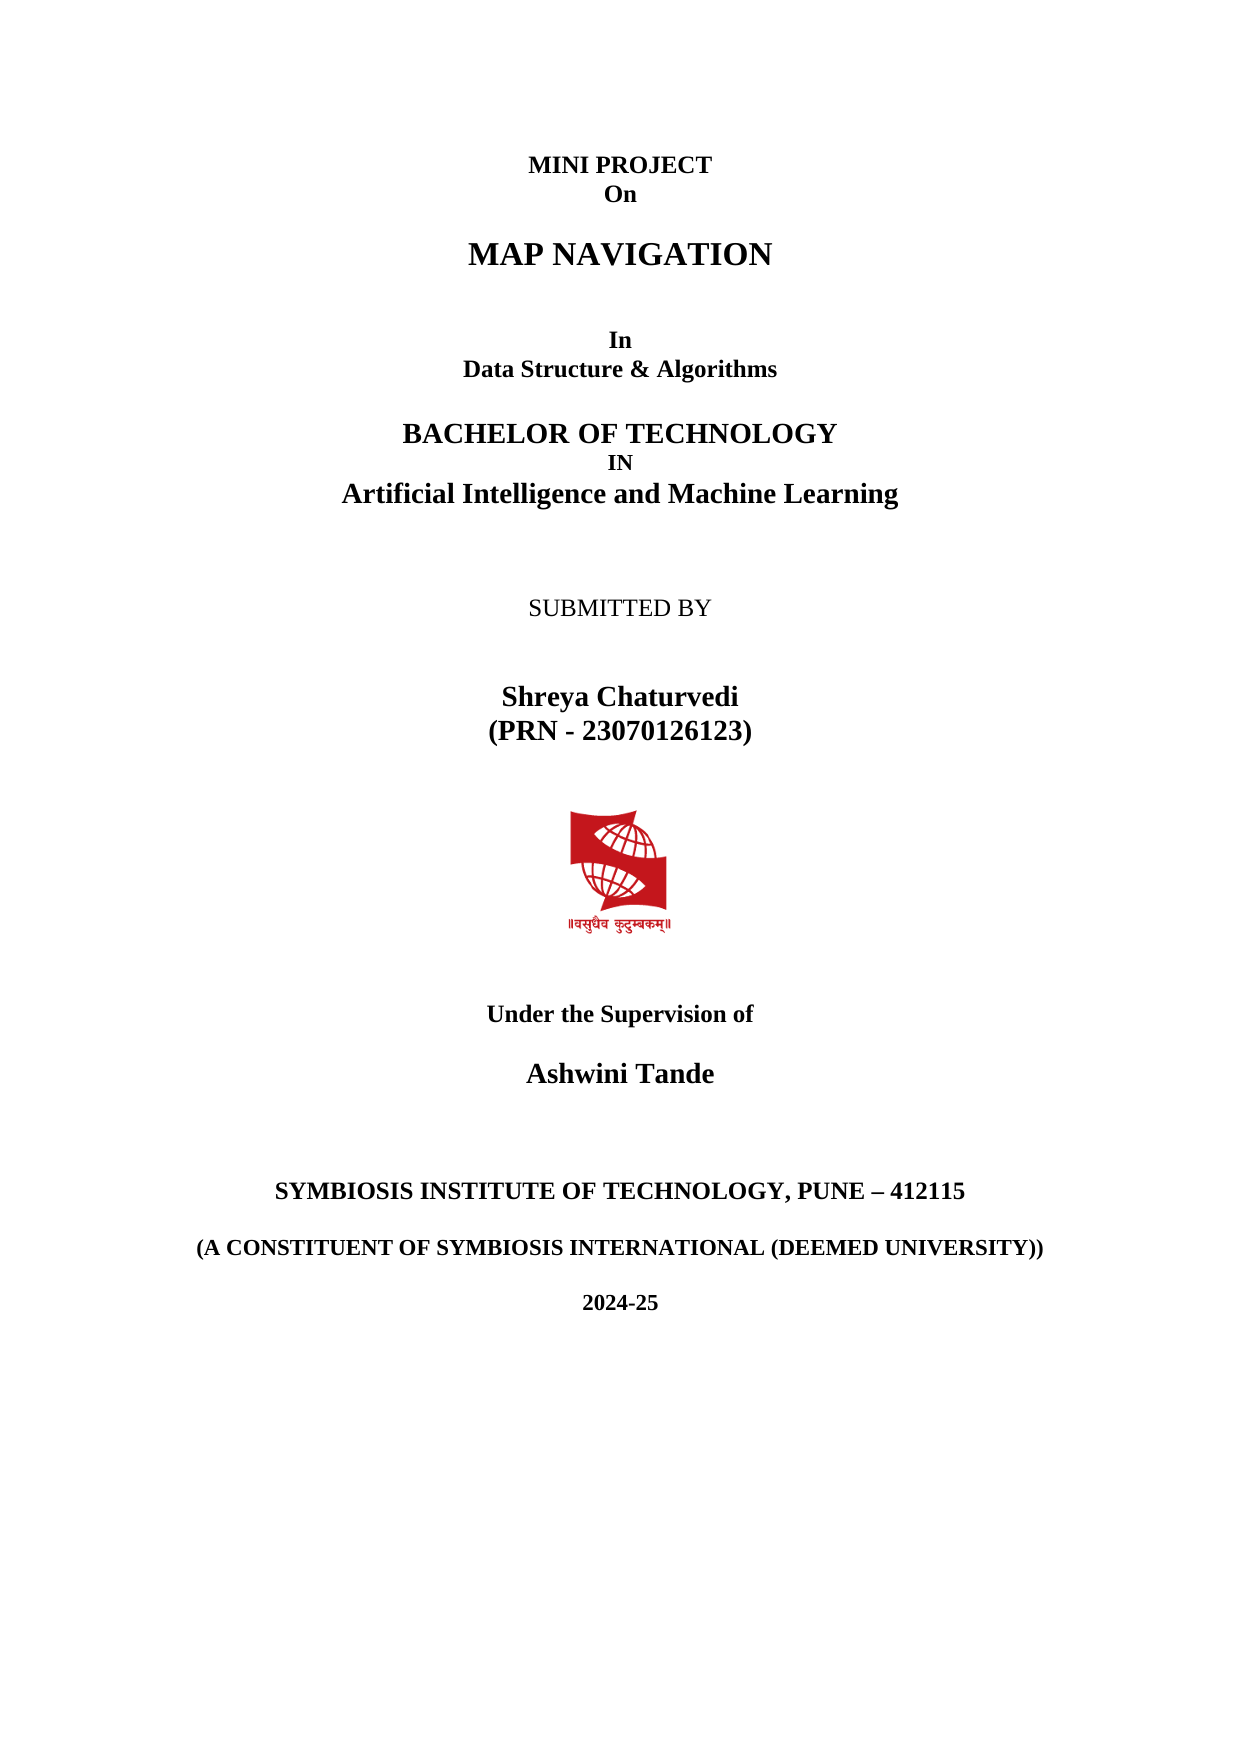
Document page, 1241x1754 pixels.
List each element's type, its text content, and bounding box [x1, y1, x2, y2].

text SYMBIOSIS INSTITUTE OF TECHNOLOGY, PUNE – 412115 [150, 1176, 1090, 1205]
text (A CONSTITUENT OF SYMBIOSIS INTERNATIONAL (DEEMED UNIVERSITY)) [150, 1233, 1090, 1260]
text In [150, 325, 1090, 354]
text Ashwini Tande [150, 1056, 1090, 1090]
text Under the Supervision of [150, 999, 1090, 1027]
text BACHELOR OF TECHNOLOGY [150, 416, 570, 449]
text IN [150, 449, 1090, 476]
text 2024-25 [150, 1289, 1090, 1315]
text BACHELOR OF TECHNOLOGY [578, 416, 1090, 449]
text Shreya Chaturvedi [150, 679, 1090, 713]
text (PRN - 23070126123) [150, 713, 1090, 747]
text MAP NAVIGATION [150, 234, 1090, 272]
text On [150, 179, 1090, 207]
picture [563, 799, 677, 942]
text Artificial Intelligence and Machine Learning [150, 476, 1090, 509]
text MINI PROJECT [150, 150, 1090, 179]
text SUBMITTED BY [150, 593, 1090, 622]
text Data Structure & Algorithms [150, 354, 1090, 382]
